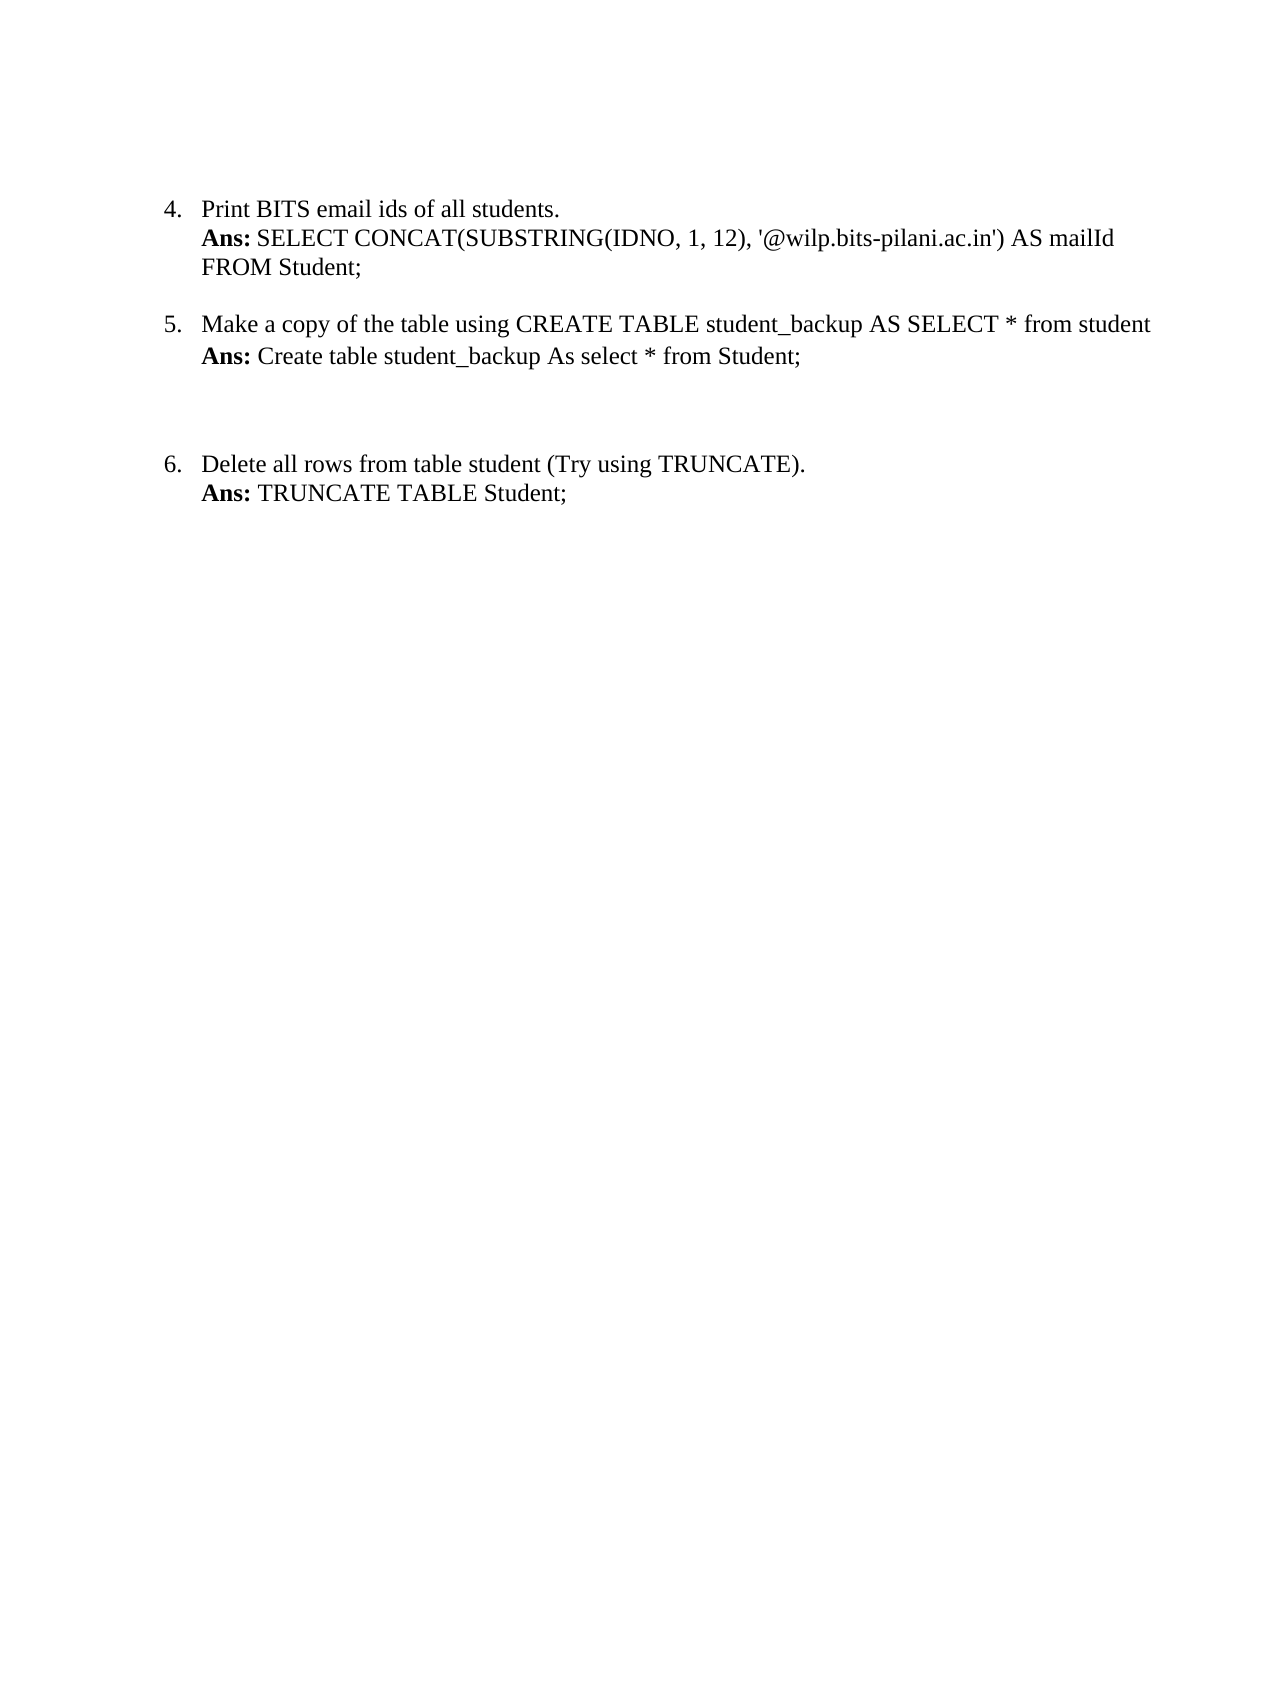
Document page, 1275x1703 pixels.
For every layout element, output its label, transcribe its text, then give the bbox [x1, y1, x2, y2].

list Print BITS email ids of all students. [164, 194, 1160, 223]
list Delete all rows from table student (Try using TRUNCATE). [164, 449, 1160, 478]
list Make a copy of the table using CREATE TABLE student_backup AS SELECT * from student [164, 309, 1160, 338]
text Ans: Create table student_backup As select * from Student; [126, 341, 1160, 370]
list Ans: SELECT CONCAT(SUBSTRING(IDNO, 1, 12), '@wilp.bits-pilani.ac.in') AS mailId FROM Student; [201, 223, 1160, 281]
list Ans: TRUNCATE TABLE Student; [201, 478, 1160, 506]
